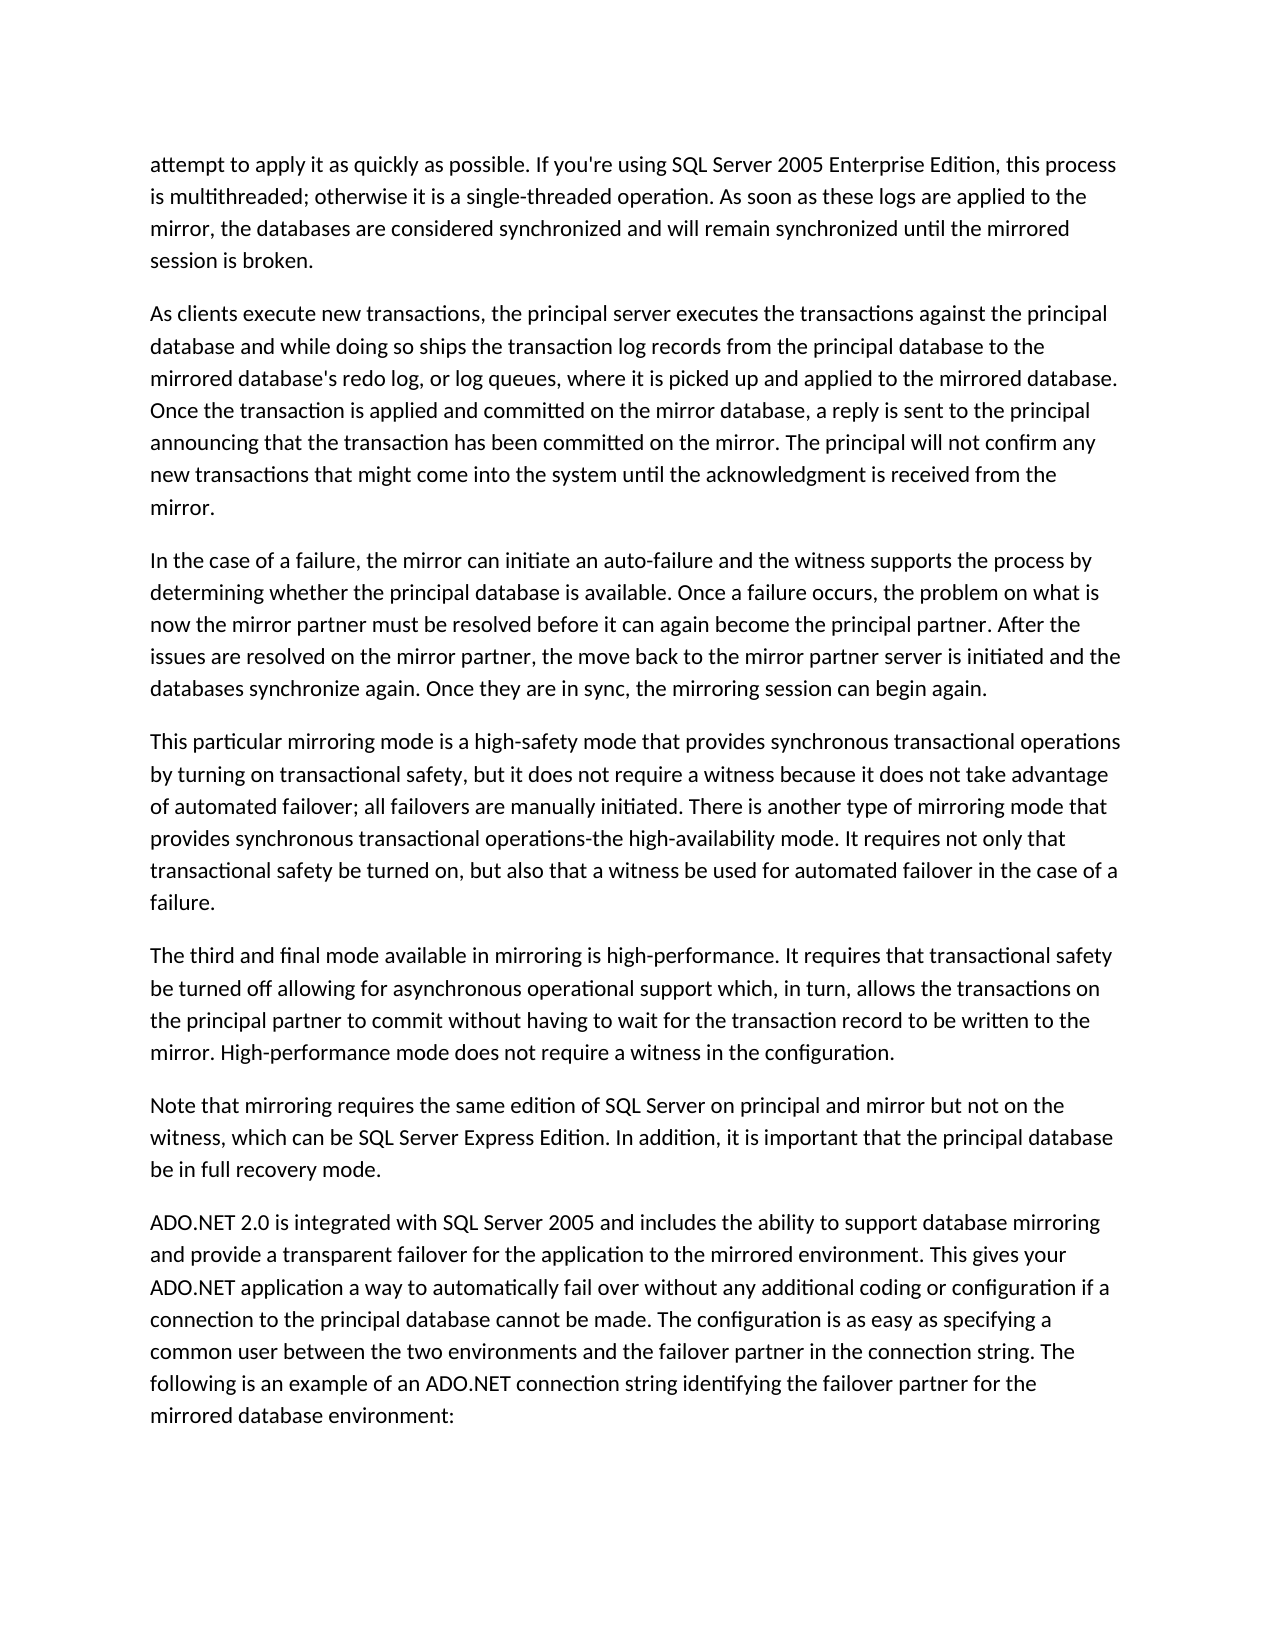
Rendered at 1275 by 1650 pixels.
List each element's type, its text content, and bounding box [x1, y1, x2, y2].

text In the case of a failure, the mirror can initiate an auto-failure and the witness supports the process by determining whether the principal database is available. Once a failure occurs, the problem on what is now the mirror partner must be resolved before it can again become the principal partner. After the issues are resolved on the mirror partner, the move back to the mirror partner server is initiated and the databases synchronize again. Once they are in sync, the mirroring session can begin again. [150, 546, 1125, 702]
text This particular mirroring mode is a high-safety mode that provides synchronous transactional operations by turning on transactional safety, but it does not require a witness because it does not take advantage of automated failover; all failovers are manually initiated. There is another type of mirroring mode that provides synchronous transactional operations-the high-availability mode. It requires not only that transactional safety be turned on, but also that a witness be used for automated failover in the case of a failure. [150, 727, 1125, 916]
text ADO.NET 2.0 is integrated with SQL Server 2005 and includes the ability to support database mirroring and provide a transparent failover for the application to the mirrored environment. This gives your ADO.NET application a way to automatically fail over without any additional coding or configuration if a connection to the principal database cannot be made. The configuration is as easy as specifying a common user between the two environments and the failover partner in the connection string. The following is an example of an ADO.NET connection string identifying the failover partner for the mirrored database environment: [150, 1208, 1125, 1429]
text As clients execute new transactions, the principal server executes the transactions against the principal database and while doing so ships the transaction log records from the principal database to the mirrored database's redo log, or log queues, where it is picked up and applied to the mirrored database. Once the transaction is applied and committed on the mirror database, a reply is sent to the principal announcing that the transaction has been committed on the mirror. The principal will not confirm any new transactions that might come into the system until the acknowledgment is received from the mirror. [150, 299, 1125, 521]
text The third and final mode available in mirroring is high-performance. It requires that transactional safety be turned off allowing for asynchronous operational support which, in turn, allows the transactions on the principal partner to commit without having to wait for the transaction record to be written to the mirror. High-performance mode does not require a witness in the configuration. [150, 941, 1125, 1066]
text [150, 150, 1125, 274]
text Note that mirroring requires the same edition of SQL Server on principal and mirror but not on the witness, which can be SQL Server Express Edition. In addition, it is important that the principal database be in full recovery mode. [150, 1091, 1125, 1183]
